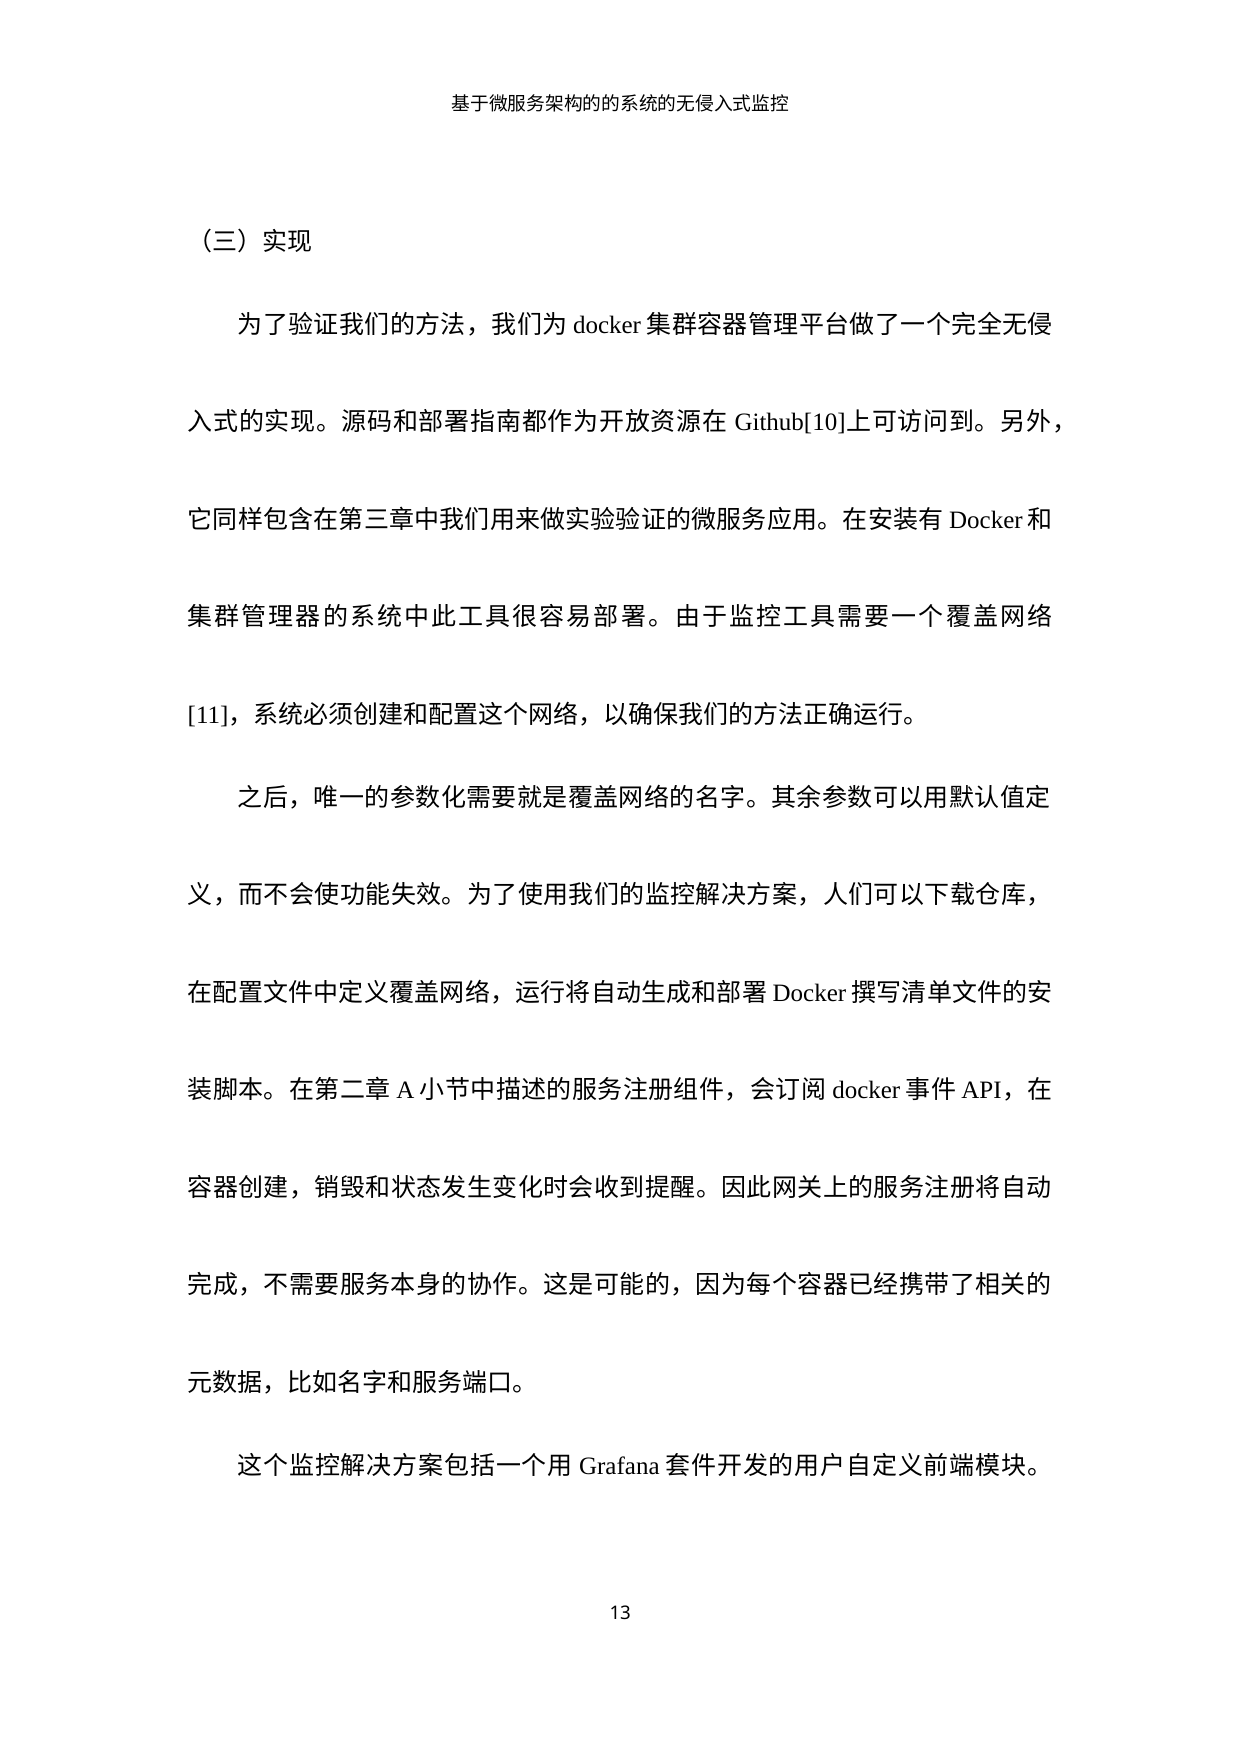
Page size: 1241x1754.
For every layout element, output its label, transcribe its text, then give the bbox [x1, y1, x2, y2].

text 为了验证我们的方法，我们为docker集群容器管理平台做了一个完全无侵入式的实现。源码和部署指南都作为开放资源在Github[10]上可访问到。另外，它同样包含在第三章中我们用来做实验验证的微服务应用。在安装有Docker和集群管理器的系统中此工具很容易部署。由于监控工具需要一个覆盖网络[11]，系统必须创建和配置这个网络，以确保我们的方法正确运行。 [187, 290, 1053, 745]
text （三）实现 [187, 207, 1053, 272]
text 之后，唯一的参数化需要就是覆盖网络的名字。其余参数可以用默认值定义，而不会使功能失效。为了使用我们的监控解决方案，人们可以下载仓库，在配置文件中定义覆盖网络，运行将自动生成和部署Docker撰写清单文件的安装脚本。在第二章A小节中描述的服务注册组件，会订阅docker事件API，在容器创建，销毁和状态发生变化时会收到提醒。因此网关上的服务注册将自动完成，不需要服务本身的协作。这是可能的，因为每个容器已经携带了相关的元数据，比如名字和服务端口。 [187, 763, 1053, 1413]
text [187, 1431, 1053, 1496]
